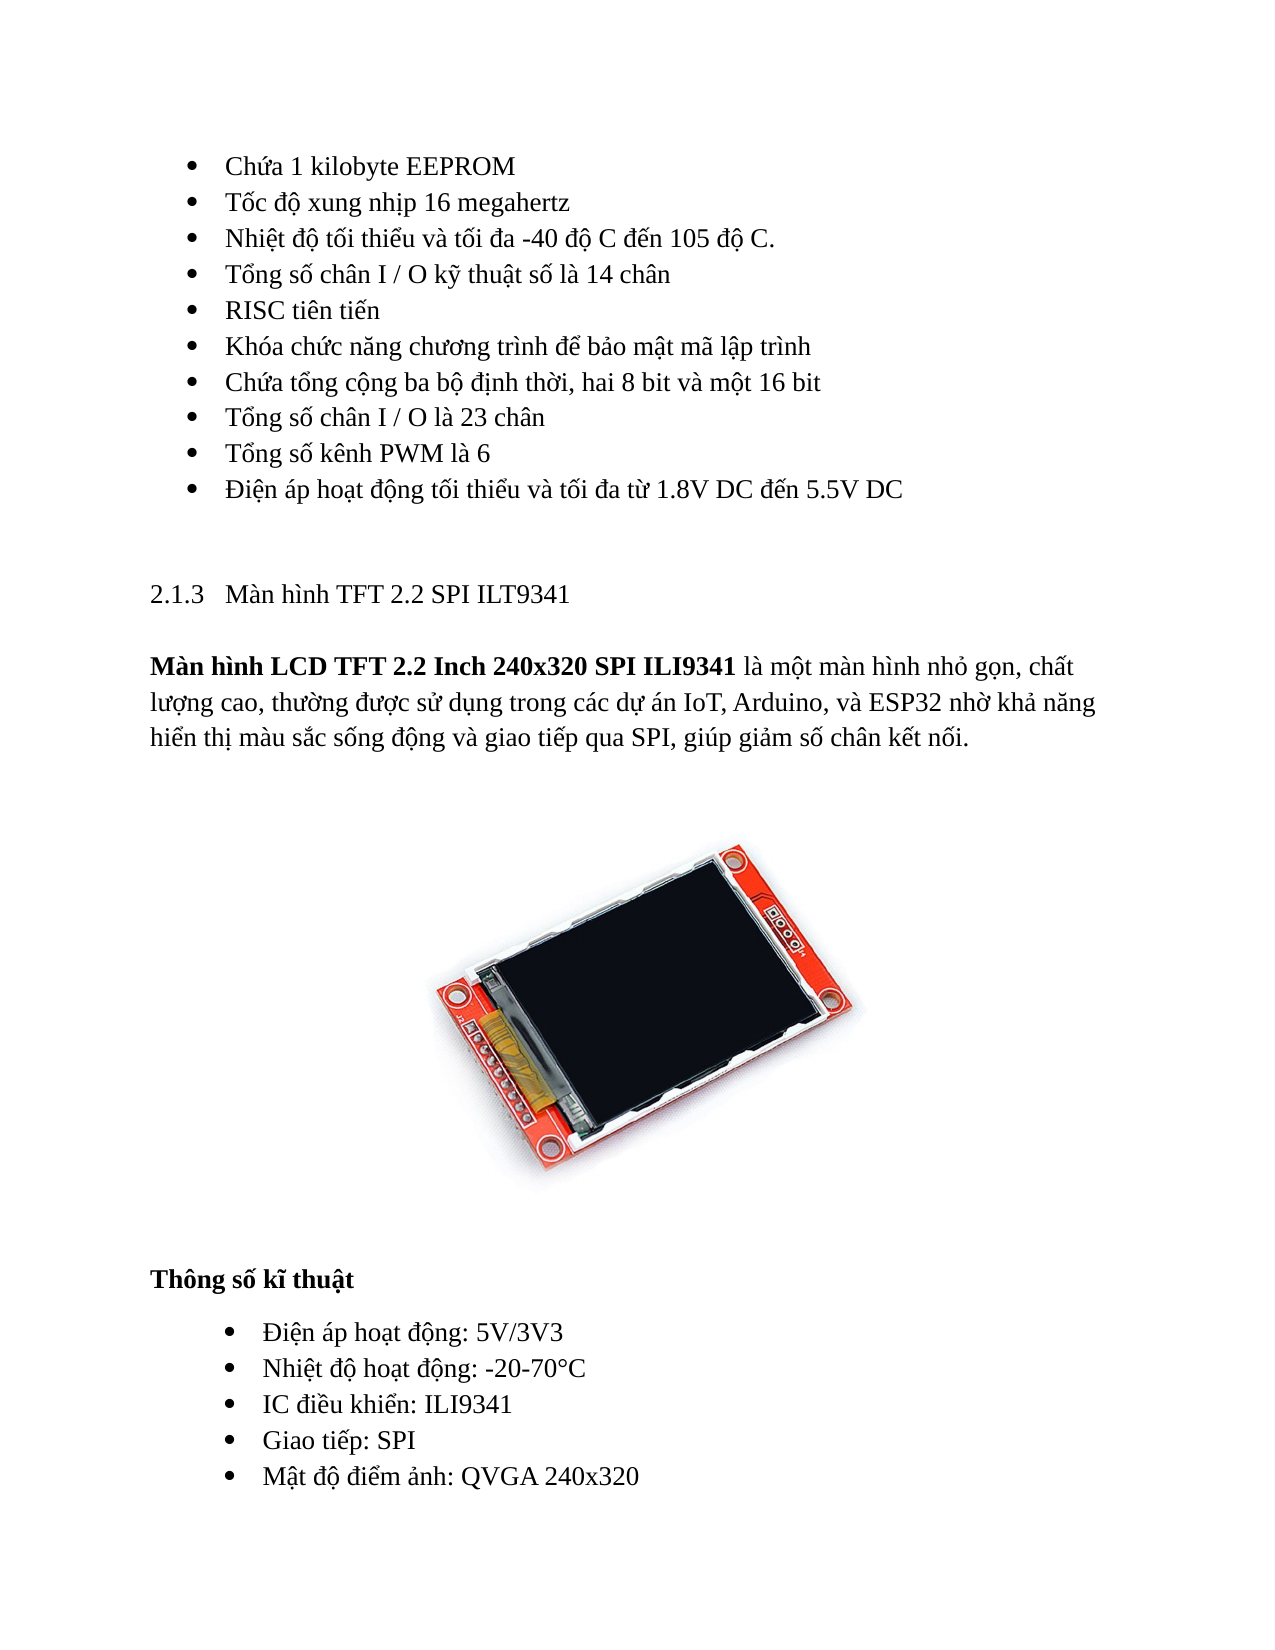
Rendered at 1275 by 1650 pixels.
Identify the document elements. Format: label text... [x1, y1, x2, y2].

list Giao tiếp: SPI [225, 1424, 1125, 1455]
list Điện áp hoạt động: 5V/3V3 [225, 1316, 1125, 1347]
list Chứa 1 kilobyte EEPROM [187, 150, 1125, 181]
list Màn hình LCD TFT 2.2 Inch 240x320 SPI ILI9341 là một màn hình nhỏ gọn, chất lượng cao, thường được sử dụng trong các dự án IoT, Arduino, và ESP32 nhờ khả năng hiển thị màu sắc sống động và giao tiếp qua SPI, giúp giảm số chân kết nối. [150, 650, 1125, 752]
picture [394, 757, 880, 1243]
list RISC tiên tiến [187, 294, 1125, 325]
list Nhiệt độ hoạt động: -20-70°C [225, 1352, 1125, 1383]
list Tổng số chân I / O là 23 chân [187, 402, 1125, 433]
list Tổng số chân I / O kỹ thuật số là 14 chân [187, 258, 1125, 289]
list Chứa tổng cộng ba bộ định thời, hai 8 bit và một 16 bit [187, 366, 1125, 397]
list Tốc độ xung nhịp 16 megahertz [187, 186, 1125, 217]
list IC điều khiển: ILI9341 [225, 1388, 1125, 1419]
list Khóa chức năng chương trình để bảo mật mã lập trình [187, 330, 1125, 361]
list Màn hình TFT 2.2 SPI ILT9341 [150, 578, 1125, 609]
text Thông số kĩ thuật [150, 1263, 1125, 1295]
list Tổng số kênh PWM là 6 [187, 437, 1125, 469]
list Nhiệt độ tối thiểu và tối đa -40 độ C đến 105 độ C. [187, 222, 1125, 253]
list Điện áp hoạt động tối thiểu và tối đa từ 1.8V DC đến 5.5V DC [187, 473, 1125, 505]
list Mật độ điểm ảnh: QVGA 240x320 [225, 1460, 1125, 1491]
